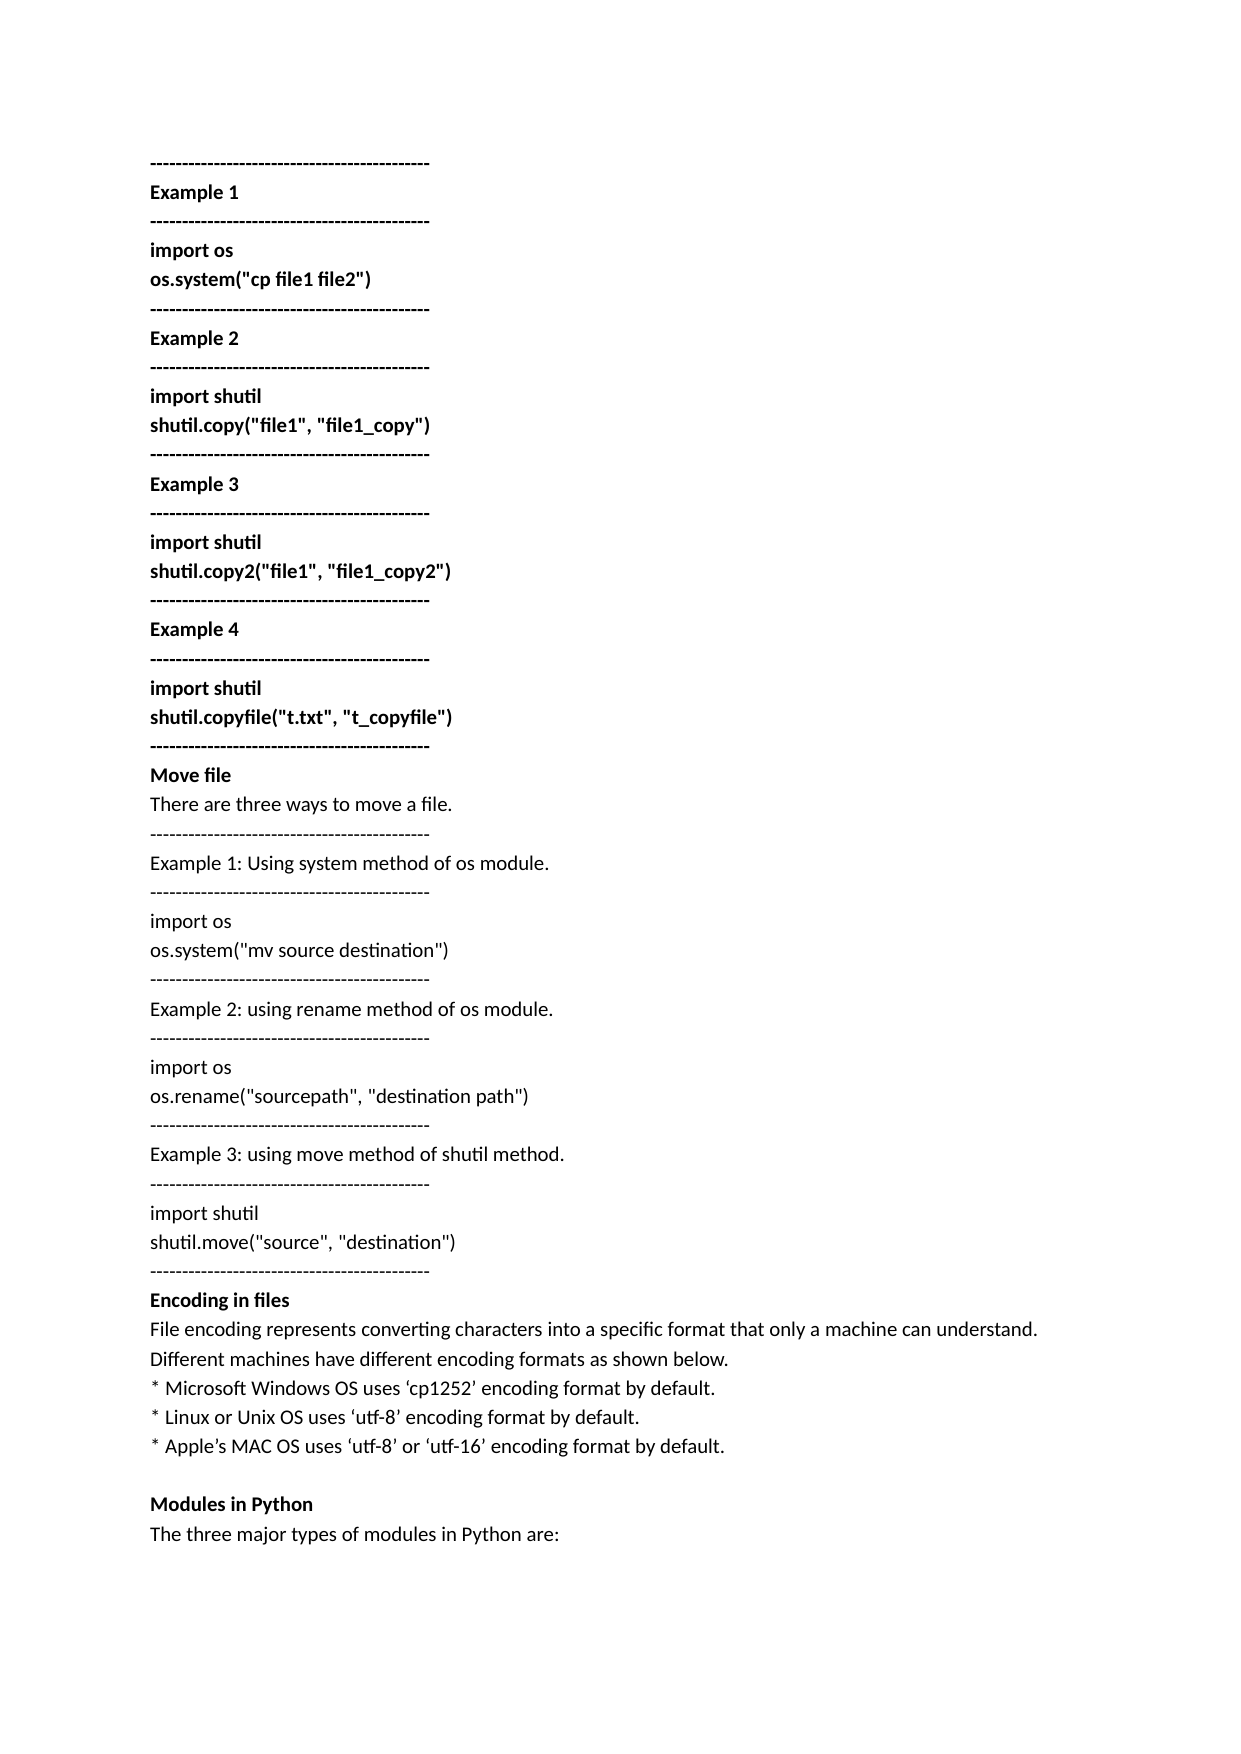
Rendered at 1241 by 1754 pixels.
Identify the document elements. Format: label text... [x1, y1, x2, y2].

text -------------------------------------------- Example 1: Using system method of os module. -------------------------------------------- import os os.system("mv source destination") -------------------------------------------- Example 2: using rename method of os module. -------------------------------------------- import os os.rename("sourcepath", "destination path") -------------------------------------------- Example 3: using move method of shutil method. -------------------------------------------- import shutil shutil.move("source", "destination") -------------------------------------------- [150, 821, 1090, 1284]
text -------------------------------------------- Example 1 -------------------------------------------- import os os.system("cp file1 file2") -------------------------------------------- Example 2 -------------------------------------------- import shutil shutil.copy("file1", "file1_copy") -------------------------------------------- Example 3 -------------------------------------------- import shutil shutil.copy2("file1", "file1_copy2") -------------------------------------------- Example 4 -------------------------------------------- import shutil shutil.copyfile("t.txt", "t_copyfile") -------------------------------------------- [150, 150, 1090, 759]
text Encoding in files File encoding represents converting characters into a specific format that only a machine can understand. Different machines have different encoding formats as shown below. * Microsoft Windows OS uses ‘cp1252’ encoding format by default. * Linux or Unix OS uses ‘utf-8’ encoding format by default. * Apple’s MAC OS uses ‘utf-8’ or ‘utf-16’ encoding format by default. [150, 1287, 1090, 1459]
text Move file There are three ways to move a file. [150, 762, 1090, 817]
text Modules in Python [150, 1492, 1090, 1517]
text The three major types of modules in Python are: [150, 1521, 1090, 1546]
